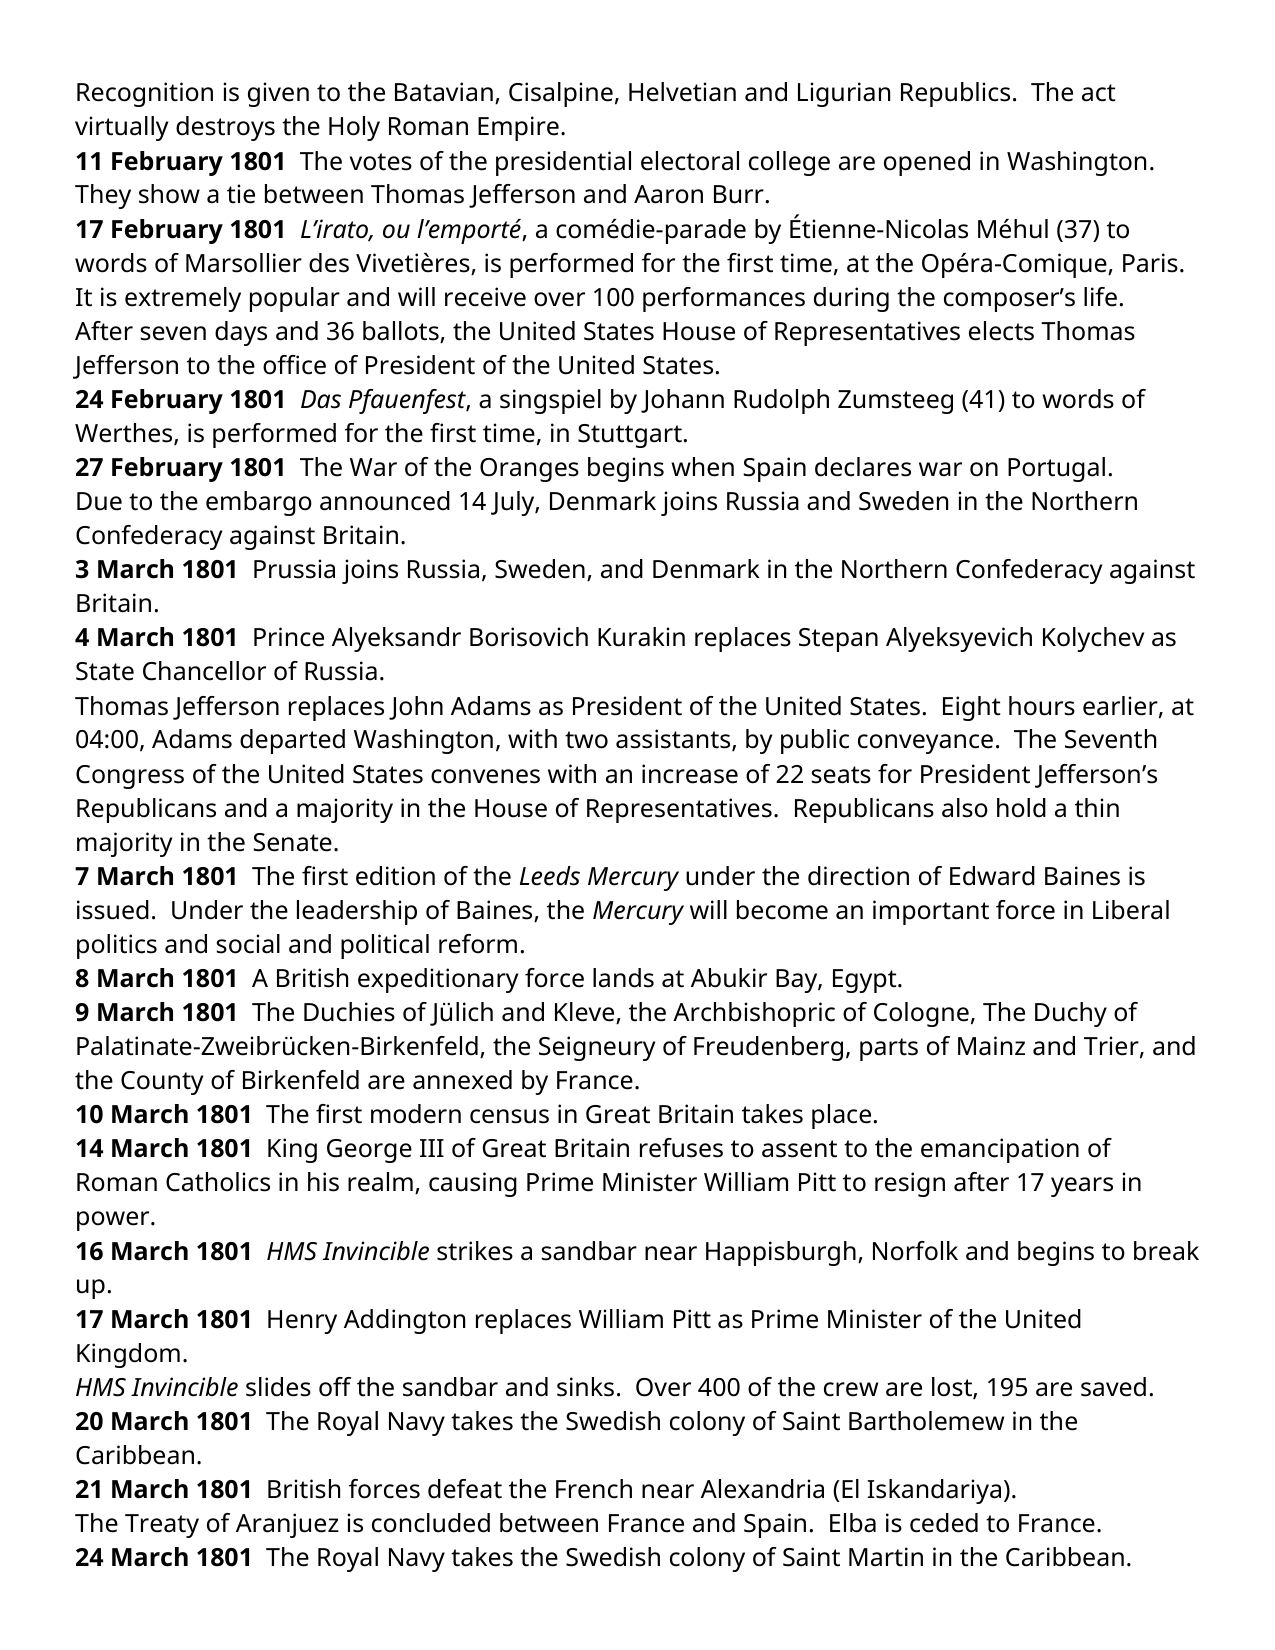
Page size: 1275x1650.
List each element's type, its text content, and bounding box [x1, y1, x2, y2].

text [75, 75, 1200, 143]
text 4 March 1801 Prince Alyeksandr Borisovich Kurakin replaces Stepan Alyeksyevich Kolychev as State Chancellor of Russia. [75, 620, 1200, 688]
text 9 March 1801 The Duchies of Jülich and Kleve, the Archbishopric of Cologne, The Duchy of Palatinate-Zweibrücken-Birkenfeld, the Seigneury of Freudenberg, parts of Mainz and Trier, and the County of Birkenfeld are annexed by France. [75, 995, 1200, 1097]
text 16 March 1801 HMS Invincible strikes a sandbar near Happisburgh, Norfolk and begins to break up. [75, 1233, 1200, 1301]
text 17 March 1801 Henry Addington replaces William Pitt as Prime Minister of the United Kingdom. [75, 1301, 1200, 1369]
text 10 March 1801 The first modern census in Great Britain takes place. [75, 1097, 1200, 1131]
text 20 March 1801 The Royal Navy takes the Swedish colony of Saint Bartholemew in the Caribbean. [75, 1403, 1200, 1472]
text 24 February 1801 Das Pfauenfest, a singspiel by Johann Rudolph Zumsteeg (41) to words of Werthes, is performed for the first time, in Stuttgart. [75, 382, 1200, 450]
text Due to the embargo announced 14 July, Denmark joins Russia and Sweden in the Northern Confederacy against Britain. [75, 484, 1200, 552]
text 7 March 1801 The first edition of the Leeds Mercury under the direction of Edward Baines is issued. Under the leadership of Baines, the Mercury will become an important force in Liberal politics and social and political reform. [75, 858, 1200, 961]
text The Treaty of Aranjuez is concluded between France and Spain. Elba is ceded to France. [75, 1506, 1200, 1540]
text Thomas Jefferson replaces John Adams as President of the United States. Eight hours earlier, at 04:00, Adams departed Washington, with two assistants, by public conveyance. The Seventh Congress of the United States convenes with an increase of 22 seats for President Jefferson’s Republicans and a majority in the House of Representatives. Republicans also hold a thin majority in the Senate. [75, 688, 1200, 858]
text 27 February 1801 The War of the Oranges begins when Spain declares war on Portugal. [75, 450, 1200, 484]
text 11 February 1801 The votes of the presidential electoral college are opened in Washington. They show a tie between Thomas Jefferson and Aaron Burr. [75, 143, 1200, 211]
text 8 March 1801 A British expeditionary force lands at Abukir Bay, Egypt. [75, 961, 1200, 995]
text 17 February 1801 L’irato, ou l’emporté, a comédie-parade by Étienne-Nicolas Méhul (37) to words of Marsollier des Vivetières, is performed for the first time, at the Opéra-Comique, Paris. It is extremely popular and will receive over 100 performances during the composer’s life. [75, 211, 1200, 313]
text 3 March 1801 Prussia joins Russia, Sweden, and Denmark in the Northern Confederacy against Britain. [75, 552, 1200, 620]
text 14 March 1801 King George III of Great Britain refuses to assent to the emancipation of Roman Catholics in his realm, causing Prime Minister William Pitt to resign after 17 years in power. [75, 1131, 1200, 1233]
text HMS Invincible slides off the sandbar and sinks. Over 400 of the crew are lost, 195 are saved. [75, 1369, 1200, 1403]
text 21 March 1801 British forces defeat the French near Alexandria (El Iskandariya). [75, 1472, 1200, 1506]
text After seven days and 36 ballots, the United States House of Representatives elects Thomas Jefferson to the office of President of the United States. [75, 313, 1200, 382]
text 24 March 1801 The Royal Navy takes the Swedish colony of Saint Martin in the Caribbean. [75, 1540, 1200, 1574]
